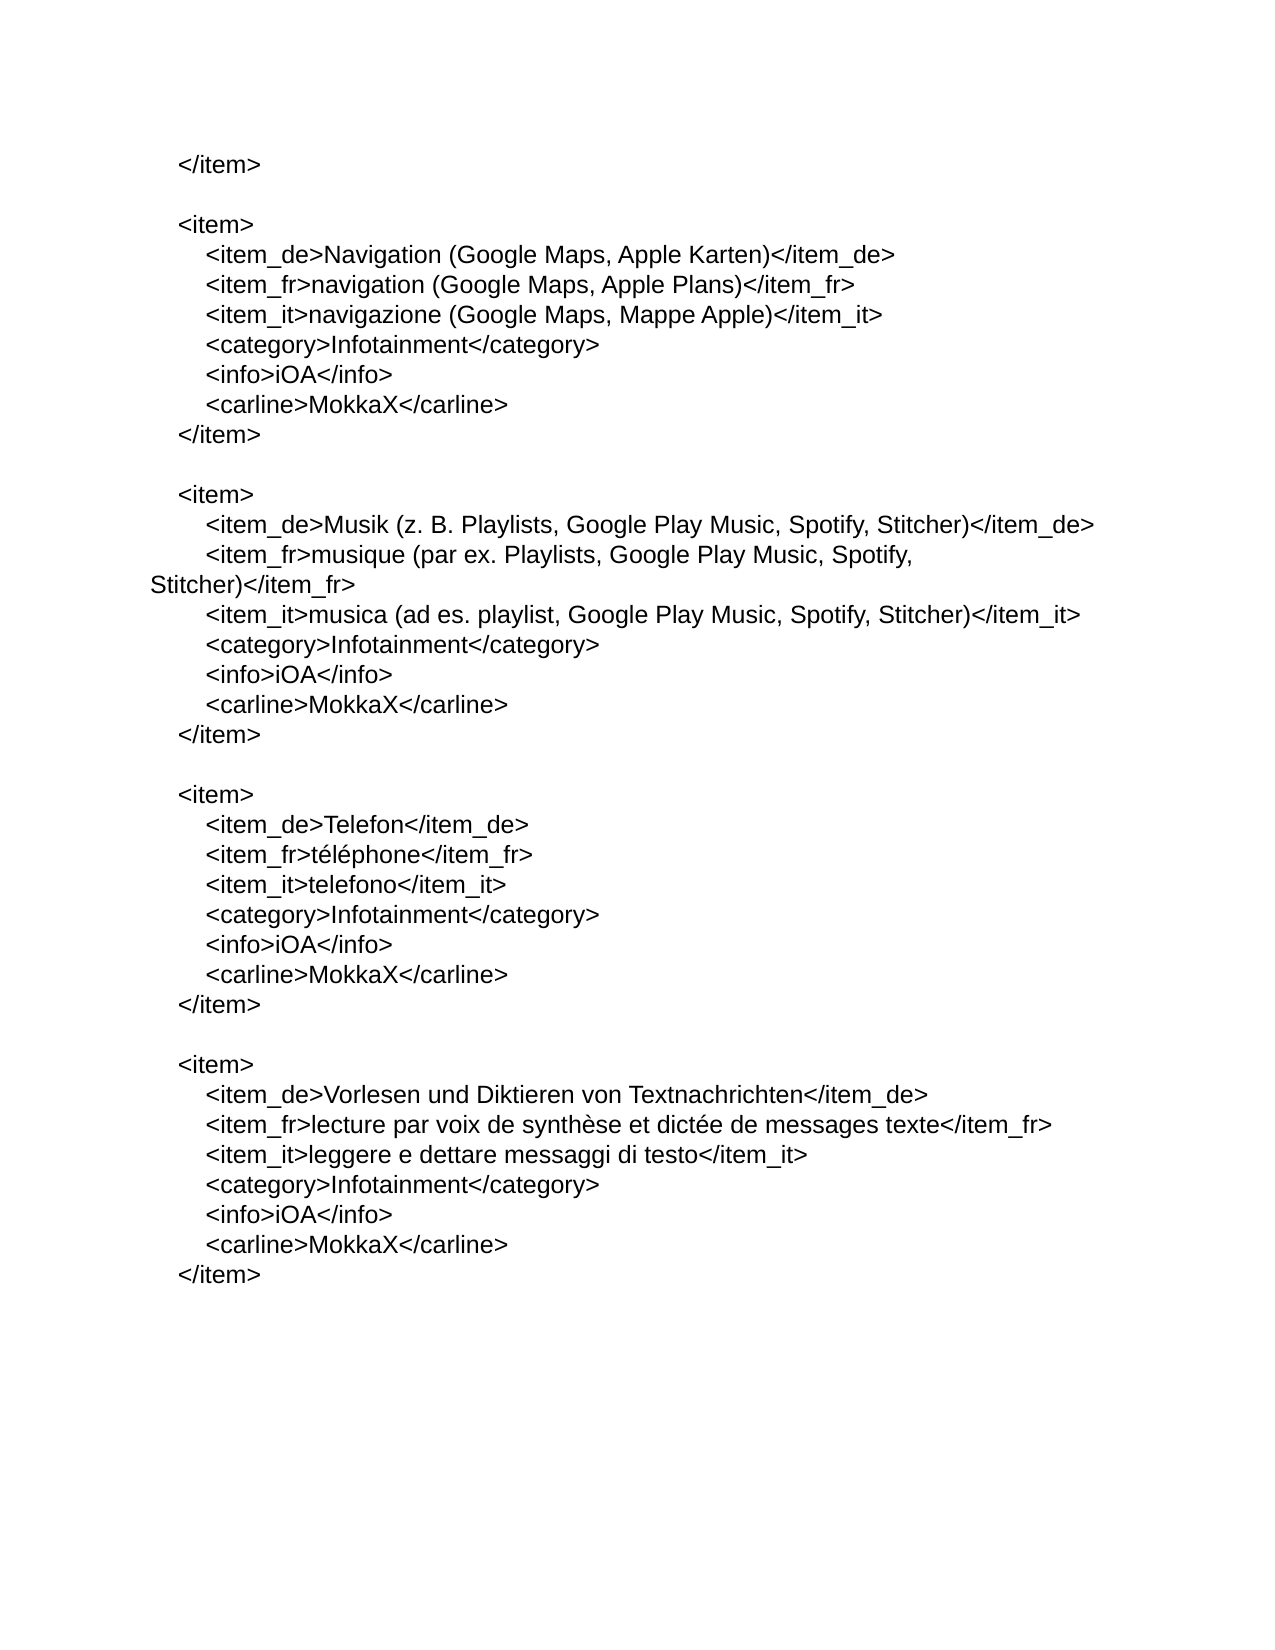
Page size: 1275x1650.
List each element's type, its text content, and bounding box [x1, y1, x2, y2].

text <item_it>telefono</item_it> [150, 870, 1125, 900]
text <carline>MokkaX</carline> [150, 690, 1125, 720]
text <category>Infotainment</category> [150, 1170, 1125, 1200]
text <info>iOA</info> [150, 930, 1125, 960]
text <carline>MokkaX</carline> [150, 960, 1125, 990]
text <category>Infotainment</category> [150, 330, 1125, 360]
text <item_fr>navigation (Google Maps, Apple Plans)</item_fr> [150, 270, 1125, 300]
text <item> [150, 1050, 1125, 1080]
text </item> [150, 420, 1125, 450]
text <carline>MokkaX</carline> [150, 1230, 1125, 1260]
text <item_fr>lecture par voix de synthèse et dictée de messages texte</item_fr> [150, 1110, 1125, 1140]
text <item_fr>téléphone</item_fr> [150, 840, 1125, 870]
text </item> [150, 990, 1125, 1020]
text <item_it>musica (ad es. playlist, Google Play Music, Spotify, Stitcher)</item_it> [150, 600, 1125, 630]
text <carline>MokkaX</carline> [150, 390, 1125, 420]
text <category>Infotainment</category> [150, 630, 1125, 660]
text <item_it>leggere e dettare messaggi di testo</item_it> [150, 1140, 1125, 1170]
text <info>iOA</info> [150, 360, 1125, 390]
text <item_fr>musique (par ex. Playlists, Google Play Music, Spotify, Stitcher)</item_fr> [150, 540, 1125, 600]
text </item> [150, 720, 1125, 750]
text </item> [150, 1260, 1125, 1290]
text <item> [150, 210, 1125, 240]
text <info>iOA</info> [150, 1200, 1125, 1230]
text <item_de>Musik (z. B. Playlists, Google Play Music, Spotify, Stitcher)</item_de> [150, 510, 1125, 540]
text <info>iOA</info> [150, 660, 1125, 690]
text <item> [150, 480, 1125, 510]
text </item> [150, 150, 1125, 180]
text <item_de>Navigation (Google Maps, Apple Karten)</item_de> [150, 240, 1125, 270]
text <category>Infotainment</category> [150, 900, 1125, 930]
text <item_de>Telefon</item_de> [150, 810, 1125, 840]
text <item> [150, 780, 1125, 810]
text <item_de>Vorlesen und Diktieren von Textnachrichten</item_de> [150, 1080, 1125, 1110]
text <item_it>navigazione (Google Maps, Mappe Apple)</item_it> [150, 300, 1125, 330]
